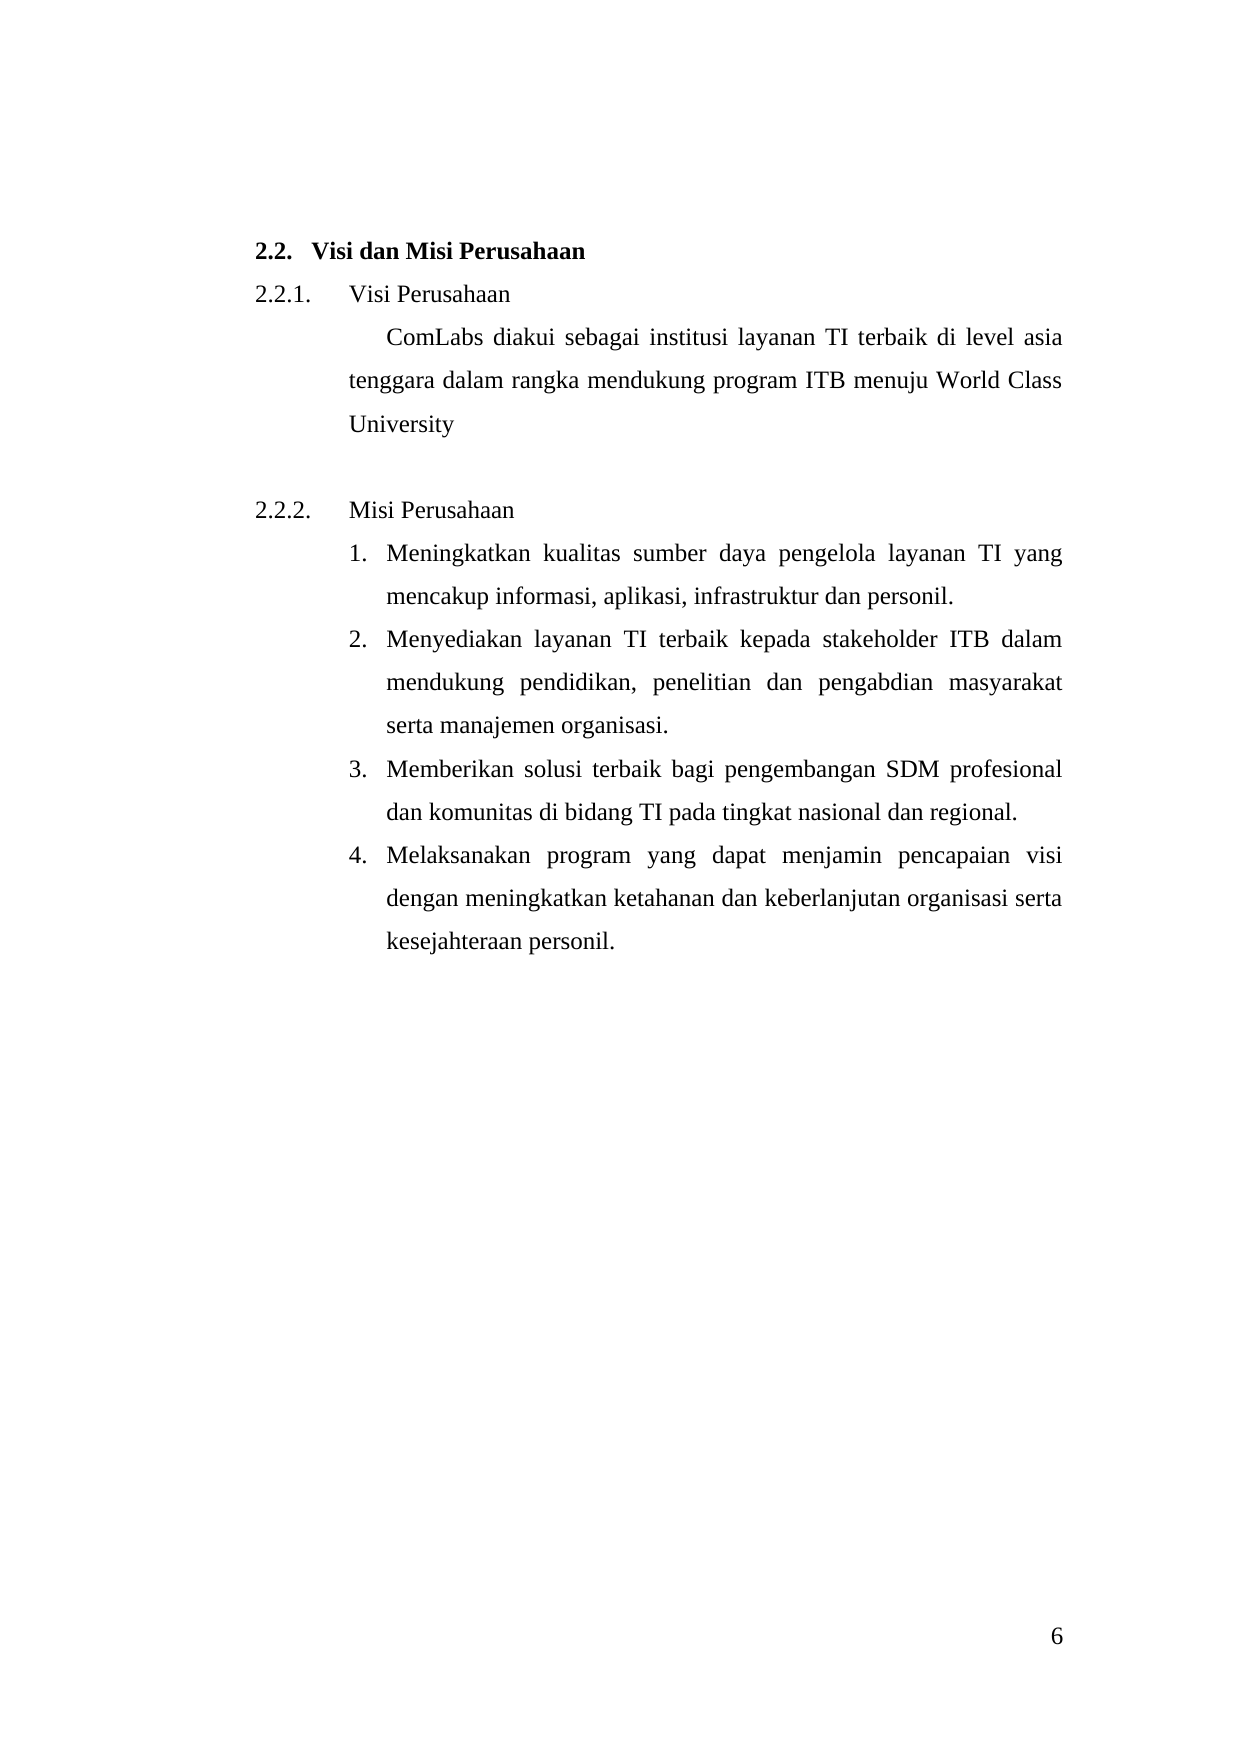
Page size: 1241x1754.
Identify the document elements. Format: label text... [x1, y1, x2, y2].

list Visi Perusahaan [311, 279, 1063, 308]
list Memberikan solusi terbaik bagi pengembangan SDM profesional dan komunitas di bidang TI pada tingkat nasional dan regional. [349, 754, 1063, 826]
list Meningkatkan kualitas sumber daya pengelola layanan TI yang mencakup informasi, aplikasi, infrastruktur dan personil. [349, 538, 1063, 610]
list Visi dan Misi Perusahaan [274, 236, 1063, 265]
list ComLabs diakui sebagai institusi layanan TI terbaik di level asia tenggara dalam rangka mendukung program ITB menuju World Class University [349, 322, 1063, 437]
list Misi Perusahaan [311, 495, 1063, 524]
list Melaksanakan program yang dapat menjamin pencapaian visi dengan meningkatkan ketahanan dan keberlanjutan organisasi serta kesejahteraan personil. [349, 840, 1063, 955]
list Menyediakan layanan TI terbaik kepada stakeholder ITB dalam mendukung pendidikan, penelitian dan pengabdian masyarakat serta manajemen organisasi. [349, 624, 1063, 739]
